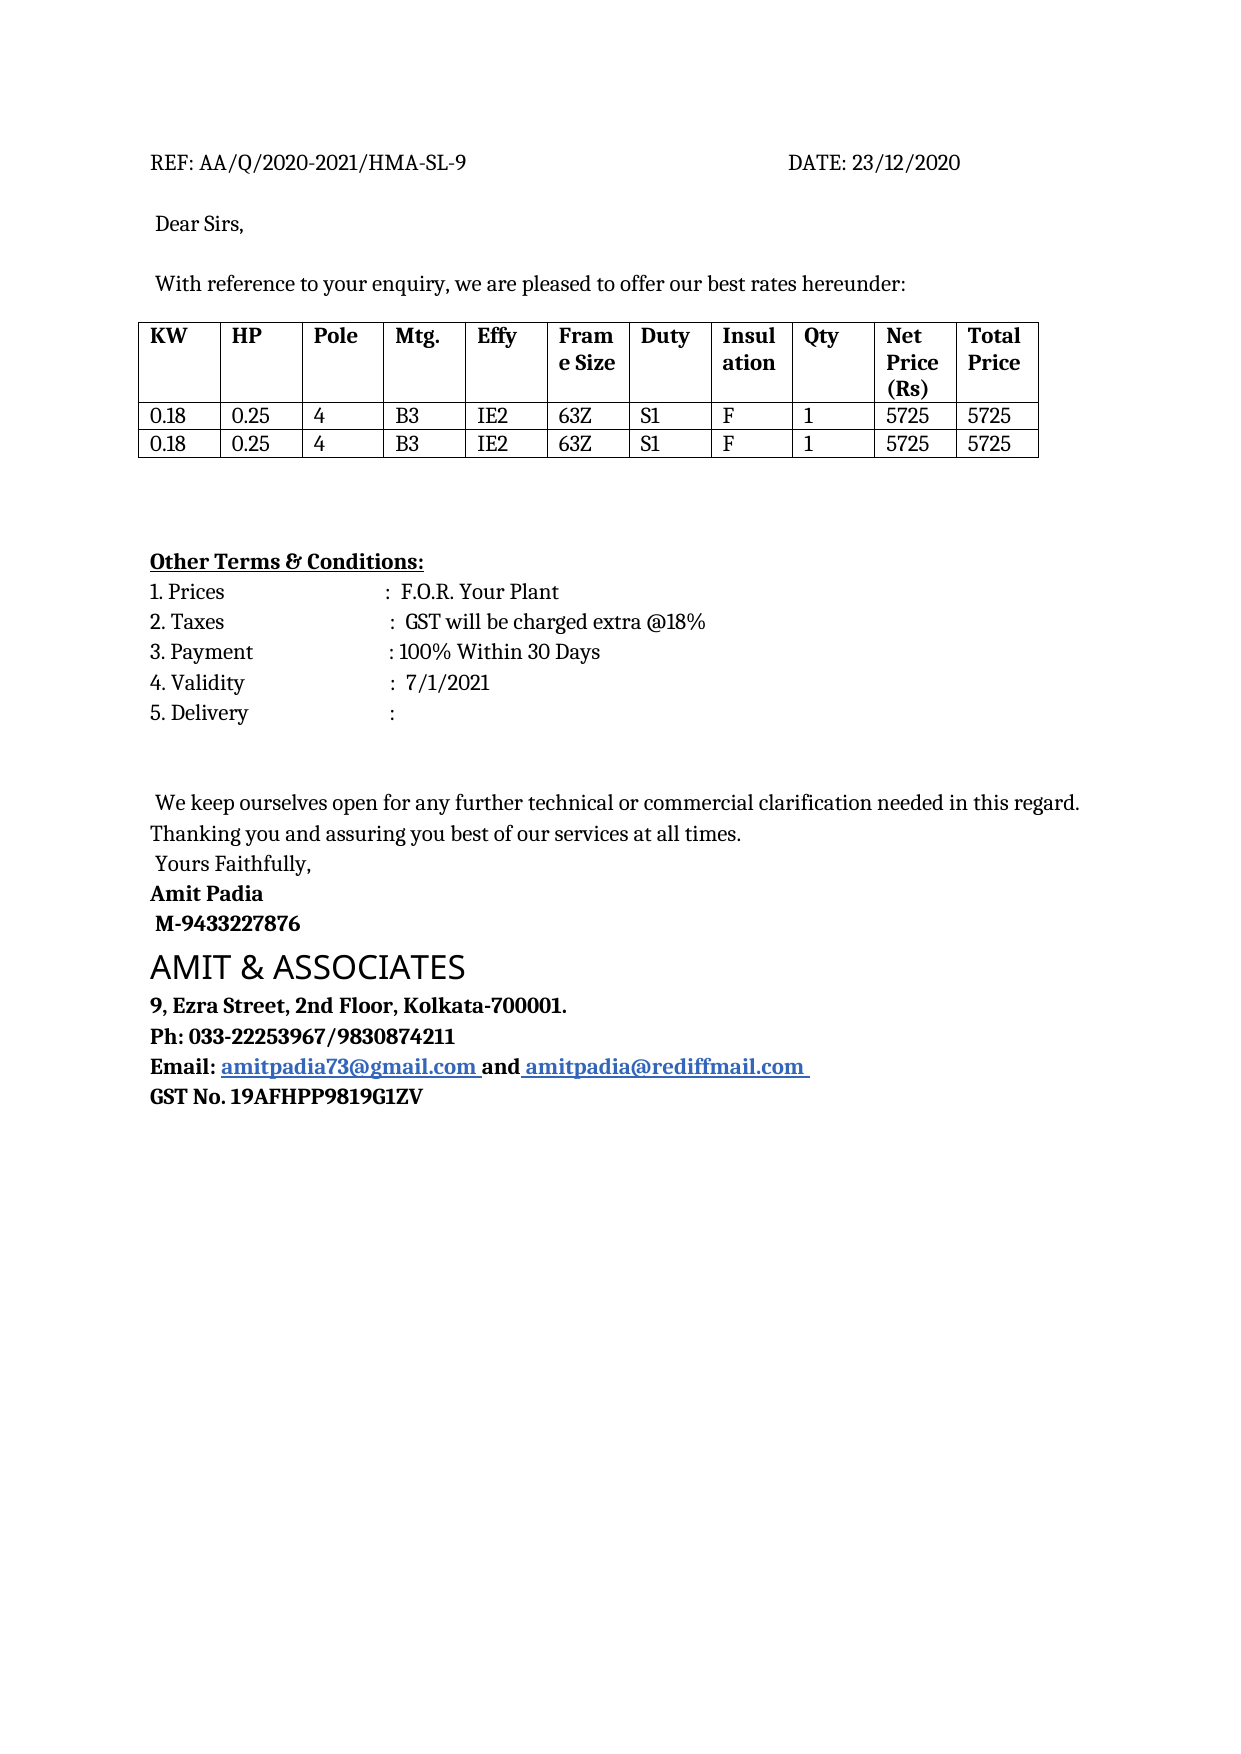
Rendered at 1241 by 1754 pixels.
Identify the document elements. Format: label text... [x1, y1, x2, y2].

table_cell B3 [384, 403, 465, 429]
table_cell F [712, 430, 792, 457]
table_header Frame Size [548, 323, 629, 402]
table_cell 5725 [875, 430, 956, 457]
table_header Effy [466, 323, 547, 402]
table_cell 5725 [957, 403, 1038, 429]
table_header Qty [793, 323, 874, 402]
table_header Insulation [712, 323, 792, 402]
text Other Terms & Conditions: 1. Prices : F.O.R. Your Plant 2. Taxes : GST will be charged extra @18% 3. Payment : 100% Within 30 Days 4. Validity : 7/1/2021 5. Delivery : We keep ourselves open for any further technical or commercial clarification needed in this regard. Thanking you and assuring you best of our services at all times. Yours Faithfully, Amit Padia M-9433227876 AMIT & ASSOCIATES 9, Ezra Street, 2nd Floor, Kolkata-700001. Ph: 033-22253967/9830874211 Email: amitpadia73@gmail.com and amitpadia@rediffmail.com GST No. 19AFHPP9819G1ZV [150, 458, 1090, 1110]
table_cell 63Z [548, 403, 629, 429]
table_cell 4 [303, 430, 383, 457]
table_cell S1 [630, 430, 711, 457]
table_cell 0.25 [221, 430, 302, 457]
table_cell 0.18 [139, 403, 220, 429]
table_cell F [712, 403, 792, 429]
table_cell 5725 [957, 430, 1038, 457]
table_cell 1 [793, 403, 874, 429]
table_header KW [139, 323, 220, 402]
table_cell S1 [630, 403, 711, 429]
table_header Duty [630, 323, 711, 402]
table_header Net Price(Rs) [875, 323, 956, 402]
table_header Total Price [957, 323, 1038, 402]
table_cell 1 [793, 430, 874, 457]
table_header HP [221, 323, 302, 402]
text REF: AA/Q/2020-2021/HMA-SL-9 DATE: 23/12/2020 Dear Sirs, With reference to your enquiry, we are pleased to offer our best rates hereunder: [150, 150, 1090, 297]
table_header Pole [303, 323, 383, 402]
table_cell 63Z [548, 430, 629, 457]
table_cell 4 [303, 403, 383, 429]
table_cell 0.18 [139, 430, 220, 457]
table_cell 0.25 [221, 403, 302, 429]
table_cell IE2 [466, 430, 547, 457]
table_cell IE2 [466, 403, 547, 429]
table_cell B3 [384, 430, 465, 457]
table_header Mtg. [384, 323, 465, 402]
table_cell 5725 [875, 403, 956, 429]
